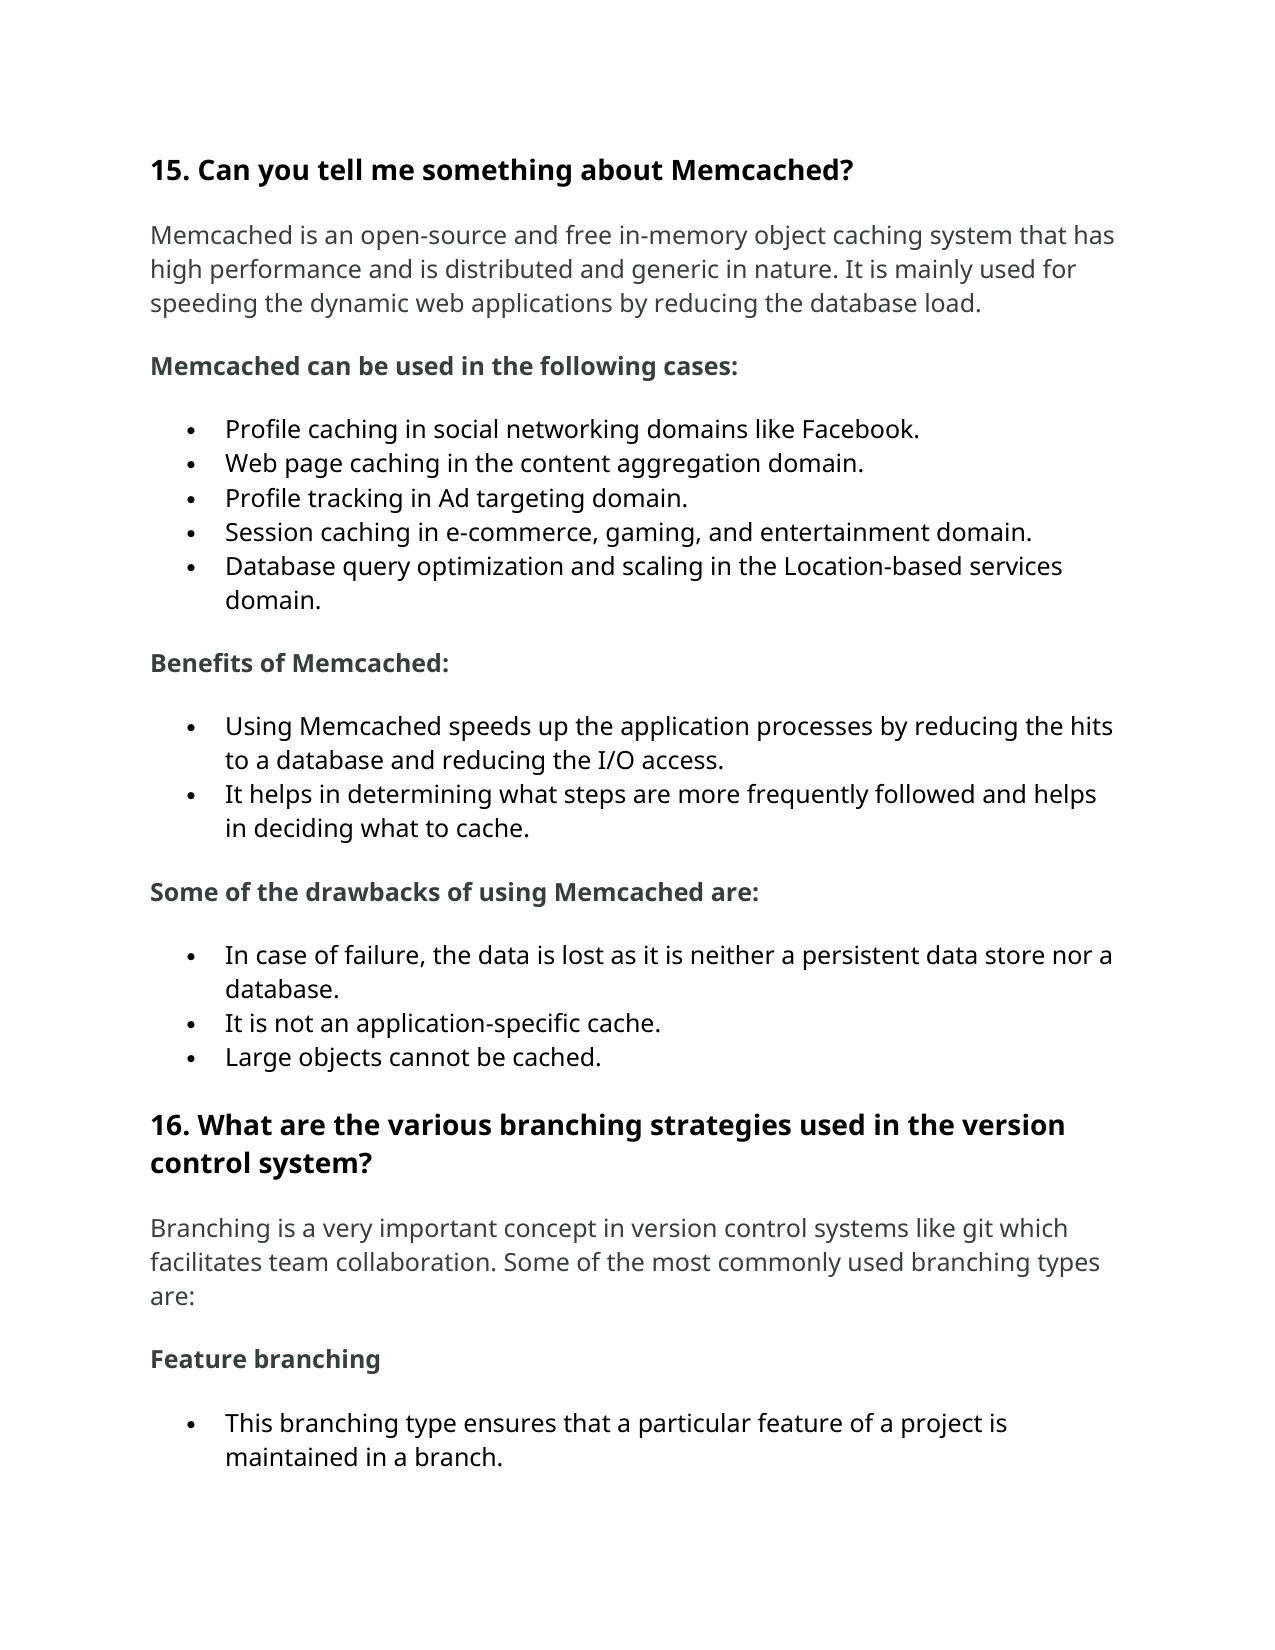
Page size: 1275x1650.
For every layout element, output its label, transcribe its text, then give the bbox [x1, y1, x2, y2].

list Database query optimization and scaling in the Location-based services domain. [187, 548, 1125, 616]
text Some of the drawbacks of using Memcached are: [150, 874, 1125, 908]
text Memcached is an open-source and free in-memory object caching system that has high performance and is distributed and generic in nature. It is mainly used for speeding the dynamic web applications by reducing the database load. [150, 217, 1125, 320]
list Profile tracking in Ad targeting domain. [187, 480, 1125, 514]
list Large objects cannot be cached. [187, 1040, 1125, 1074]
list It is not an application-specific cache. [187, 1006, 1125, 1040]
list Profile caching in social networking domains like Facebook. [187, 412, 1125, 446]
text Benefits of Memcached: [150, 646, 1125, 680]
list Session caching in e-commerce, gaming, and entertainment domain. [187, 514, 1125, 548]
list It helps in determining what steps are more frequently followed and helps in deciding what to cache. [187, 777, 1125, 845]
list Using Memcached speeds up the application processes by reducing the hits to a database and reducing the I/O access. [187, 709, 1125, 777]
list In case of failure, the data is lost as it is neither a persistent data store nor a database. [187, 937, 1125, 1006]
text Memcached can be used in the following cases: [150, 349, 1125, 383]
list Web page caching in the content aggregation domain. [187, 446, 1125, 480]
text Branching is a very important concept in version control systems like git which facilitates team collaboration. Some of the most commonly used branching types are: [150, 1211, 1125, 1313]
text 16. What are the various branching strategies used in the version control system? [150, 1105, 1125, 1182]
list This branching type ensures that a particular feature of a project is maintained in a branch. [187, 1405, 1125, 1473]
text Feature branching [150, 1342, 1125, 1376]
text 15. Can you tell me something about Memcached? [150, 150, 1125, 188]
